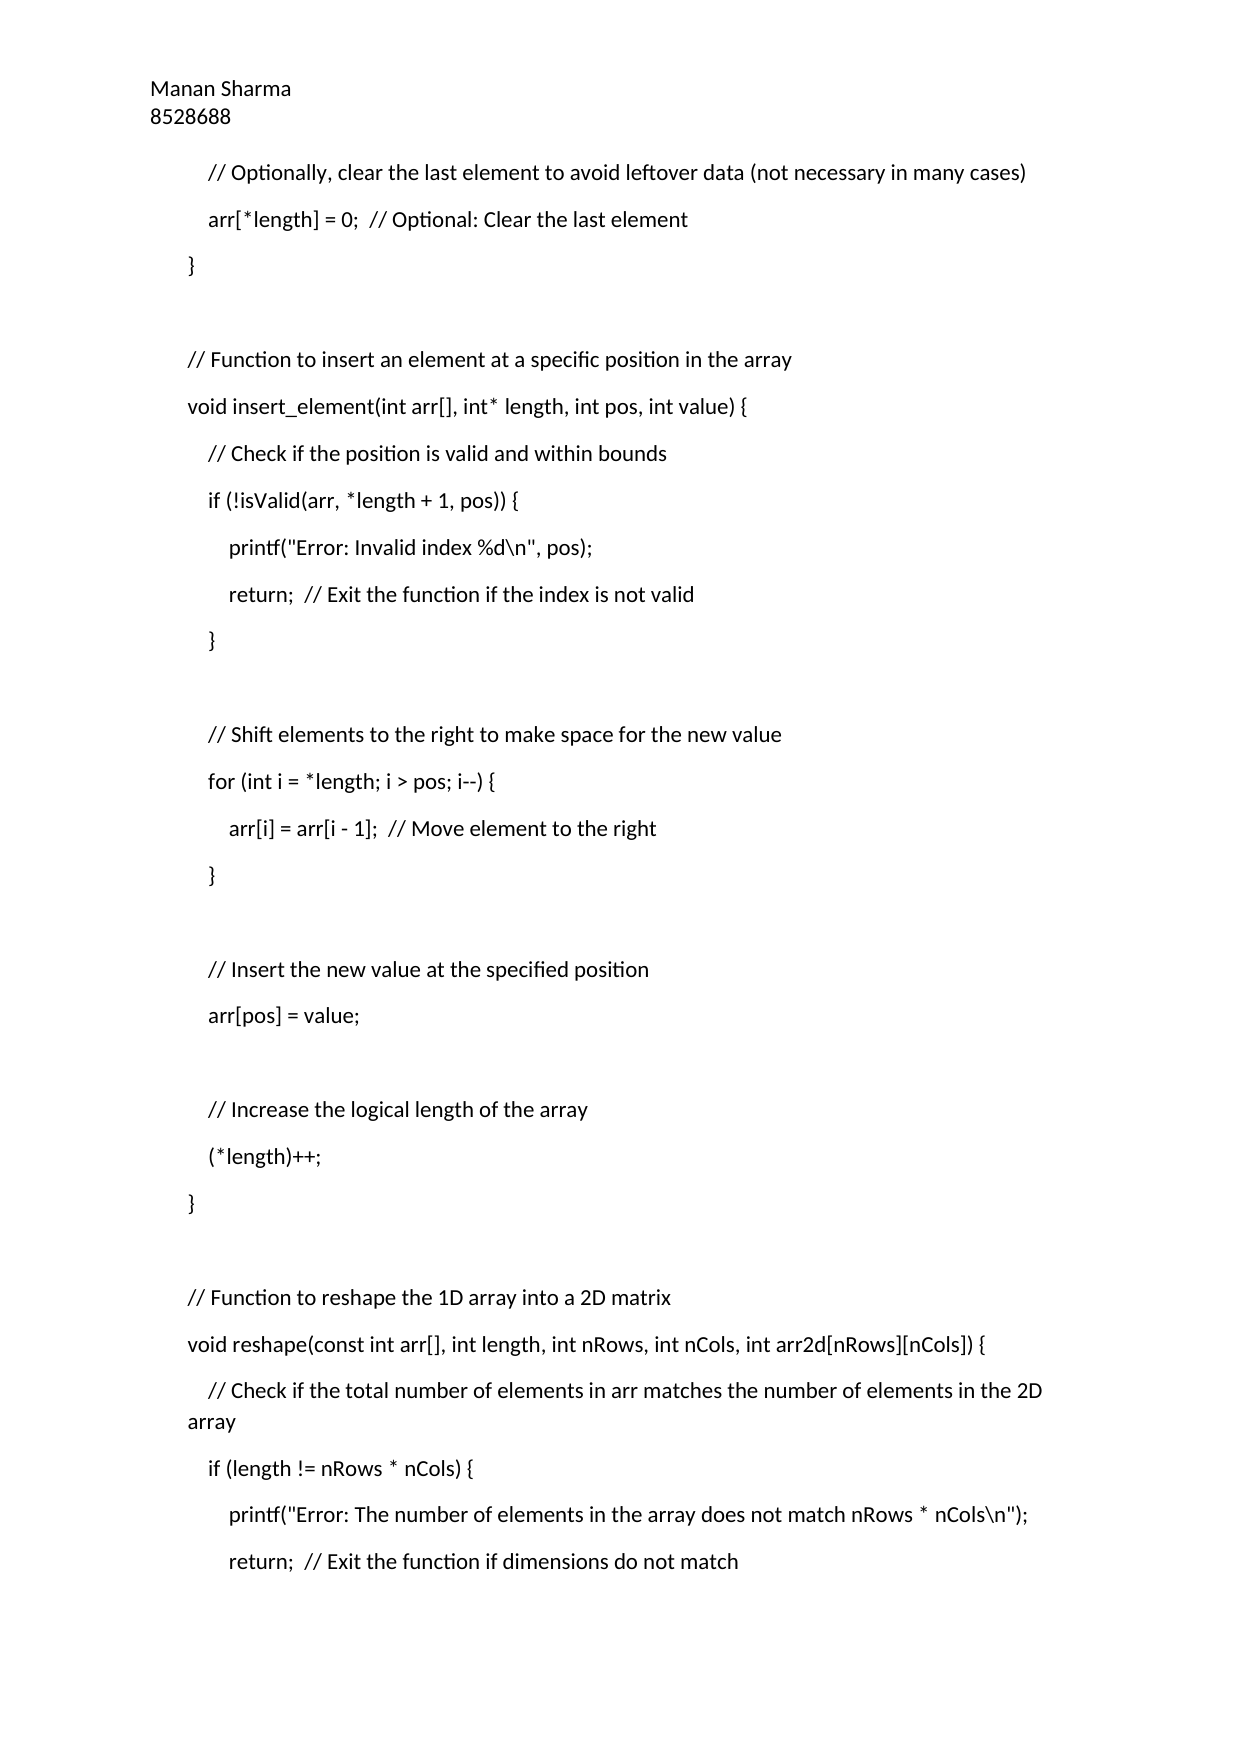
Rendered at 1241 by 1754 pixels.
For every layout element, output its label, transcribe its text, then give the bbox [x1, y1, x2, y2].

text // Optionally, clear the last element to avoid leftover data (not necessary in many cases) [187, 158, 1090, 186]
text return; // Exit the function if the index is not valid [187, 580, 1090, 608]
text } [187, 627, 1090, 654]
text void insert_element(int arr[], int* length, int pos, int value) { [187, 392, 1090, 420]
text arr[*length] = 0; // Optional: Clear the last element [187, 205, 1090, 233]
text arr[pos] = value; [187, 1002, 1090, 1029]
text if (!isValid(arr, *length + 1, pos)) { [187, 486, 1090, 514]
text } [187, 861, 1090, 889]
text // Check if the total number of elements in arr matches the number of elements in the 2D array [187, 1377, 1090, 1435]
text (*length)++; [187, 1142, 1090, 1170]
text // Insert the new value at the specified position [187, 955, 1090, 983]
text } [187, 1189, 1090, 1217]
text printf("Error: The number of elements in the array does not match nRows * nCols\n"); [187, 1501, 1090, 1528]
text // Function to insert an element at a specific position in the array [187, 345, 1090, 373]
text } [187, 252, 1090, 279]
text for (int i = *length; i > pos; i--) { [187, 767, 1090, 795]
text // Shift elements to the right to make space for the new value [187, 720, 1090, 748]
text // Check if the position is valid and within bounds [187, 439, 1090, 467]
text // Function to reshape the 1D array into a 2D matrix [187, 1283, 1090, 1311]
text return; // Exit the function if dimensions do not match [187, 1547, 1090, 1575]
text arr[i] = arr[i - 1]; // Move element to the right [187, 814, 1090, 842]
text // Increase the logical length of the array [187, 1095, 1090, 1123]
text if (length != nRows * nCols) { [187, 1454, 1090, 1482]
text printf("Error: Invalid index %d\n", pos); [187, 533, 1090, 561]
text void reshape(const int arr[], int length, int nRows, int nCols, int arr2d[nRows][nCols]) { [187, 1330, 1090, 1358]
